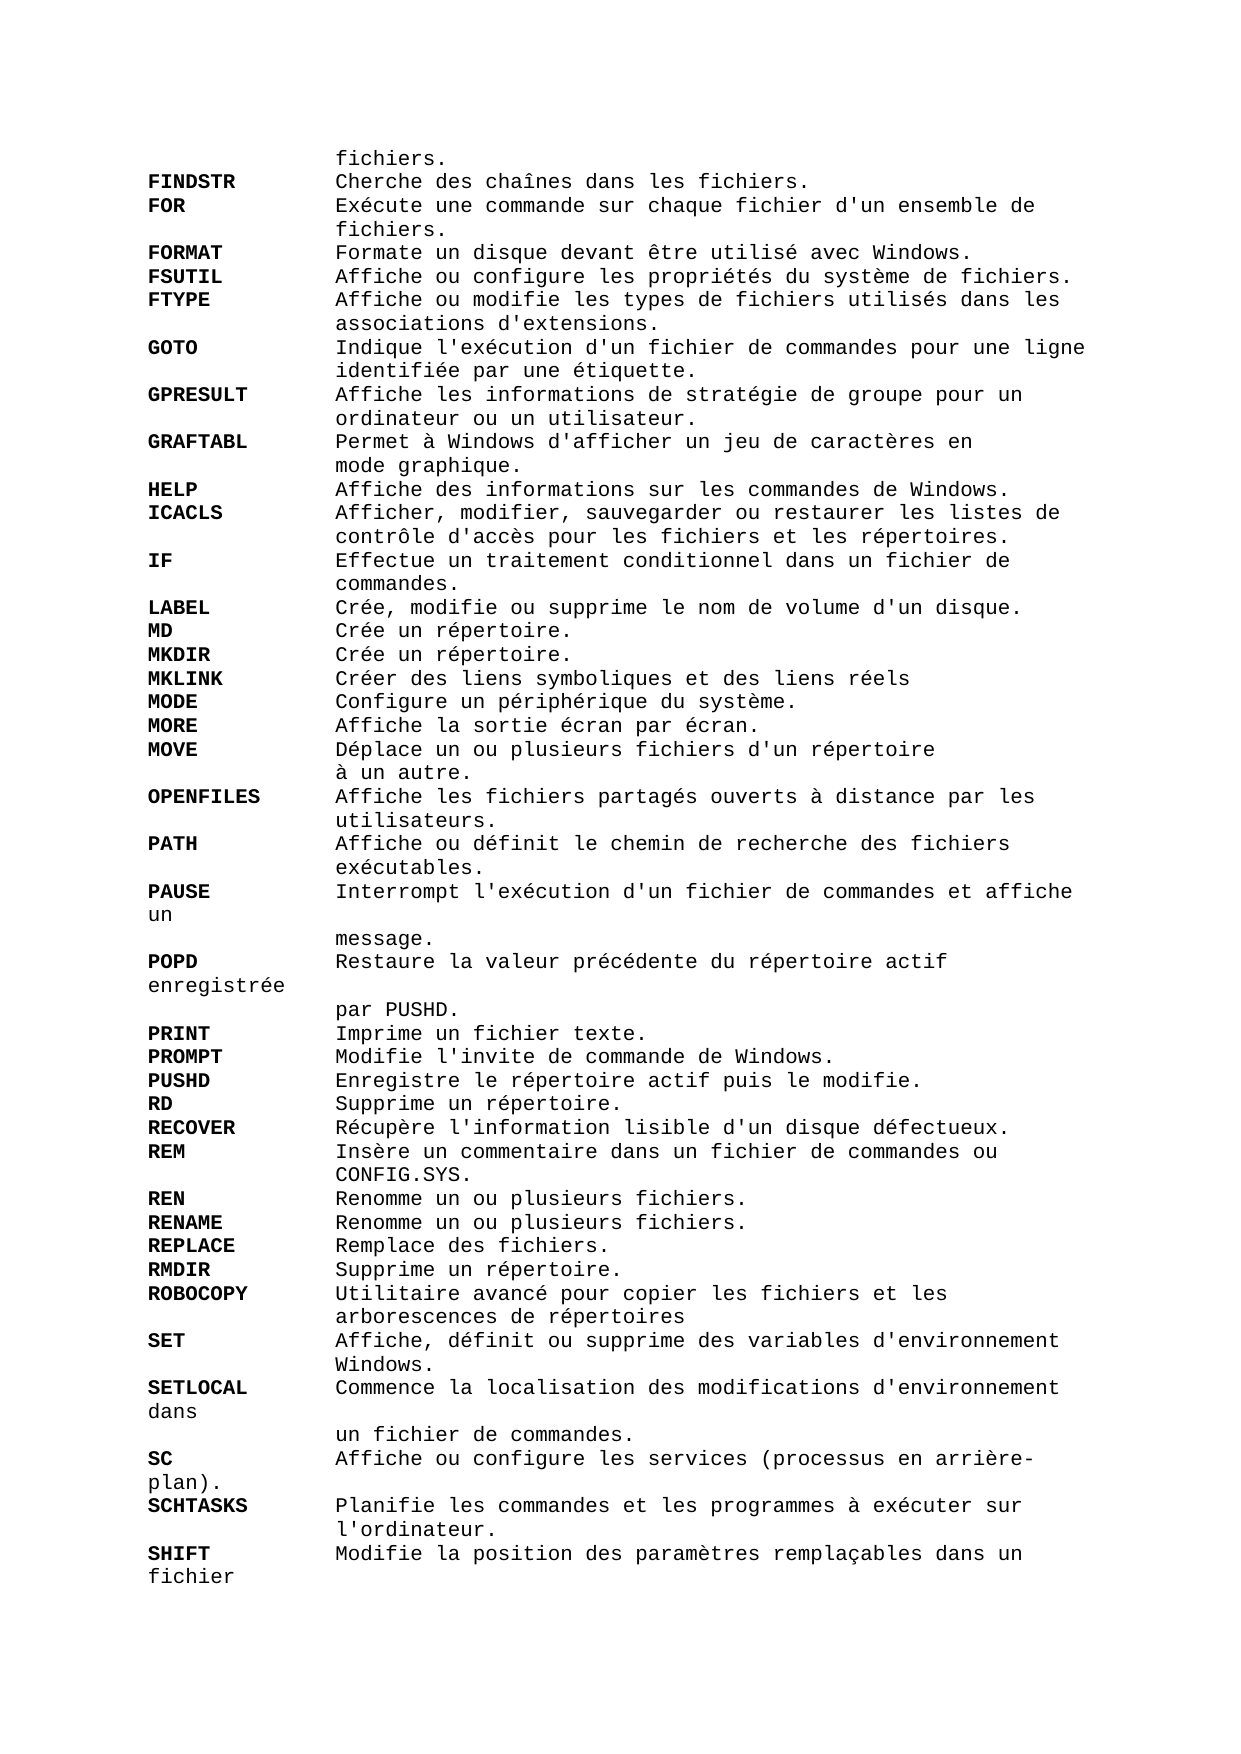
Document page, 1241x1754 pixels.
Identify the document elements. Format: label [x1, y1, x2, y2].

text [148, 148, 1093, 1590]
